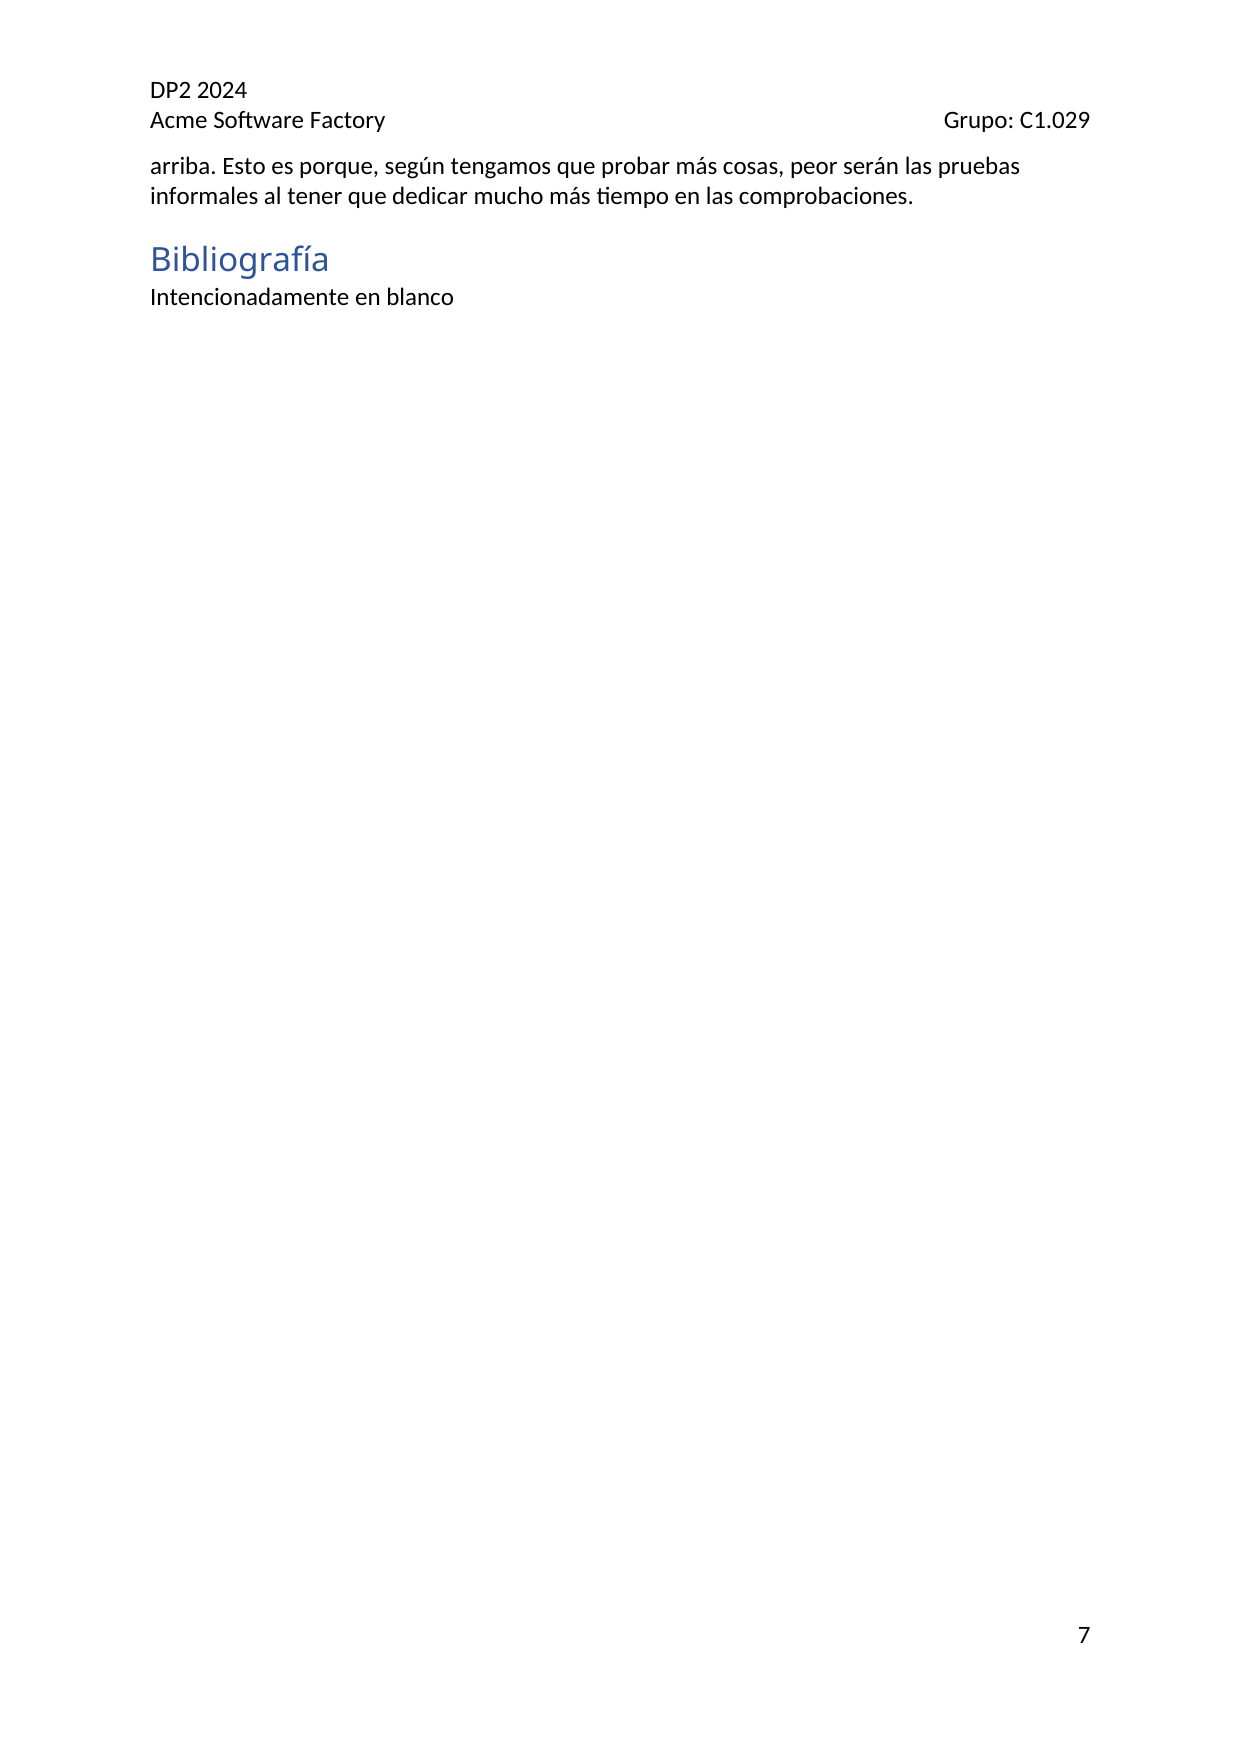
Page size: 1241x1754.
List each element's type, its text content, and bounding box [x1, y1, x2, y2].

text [150, 150, 1090, 211]
subtitle Bibliografía [150, 236, 1090, 281]
text Intencionadamente en blanco [150, 281, 1090, 312]
